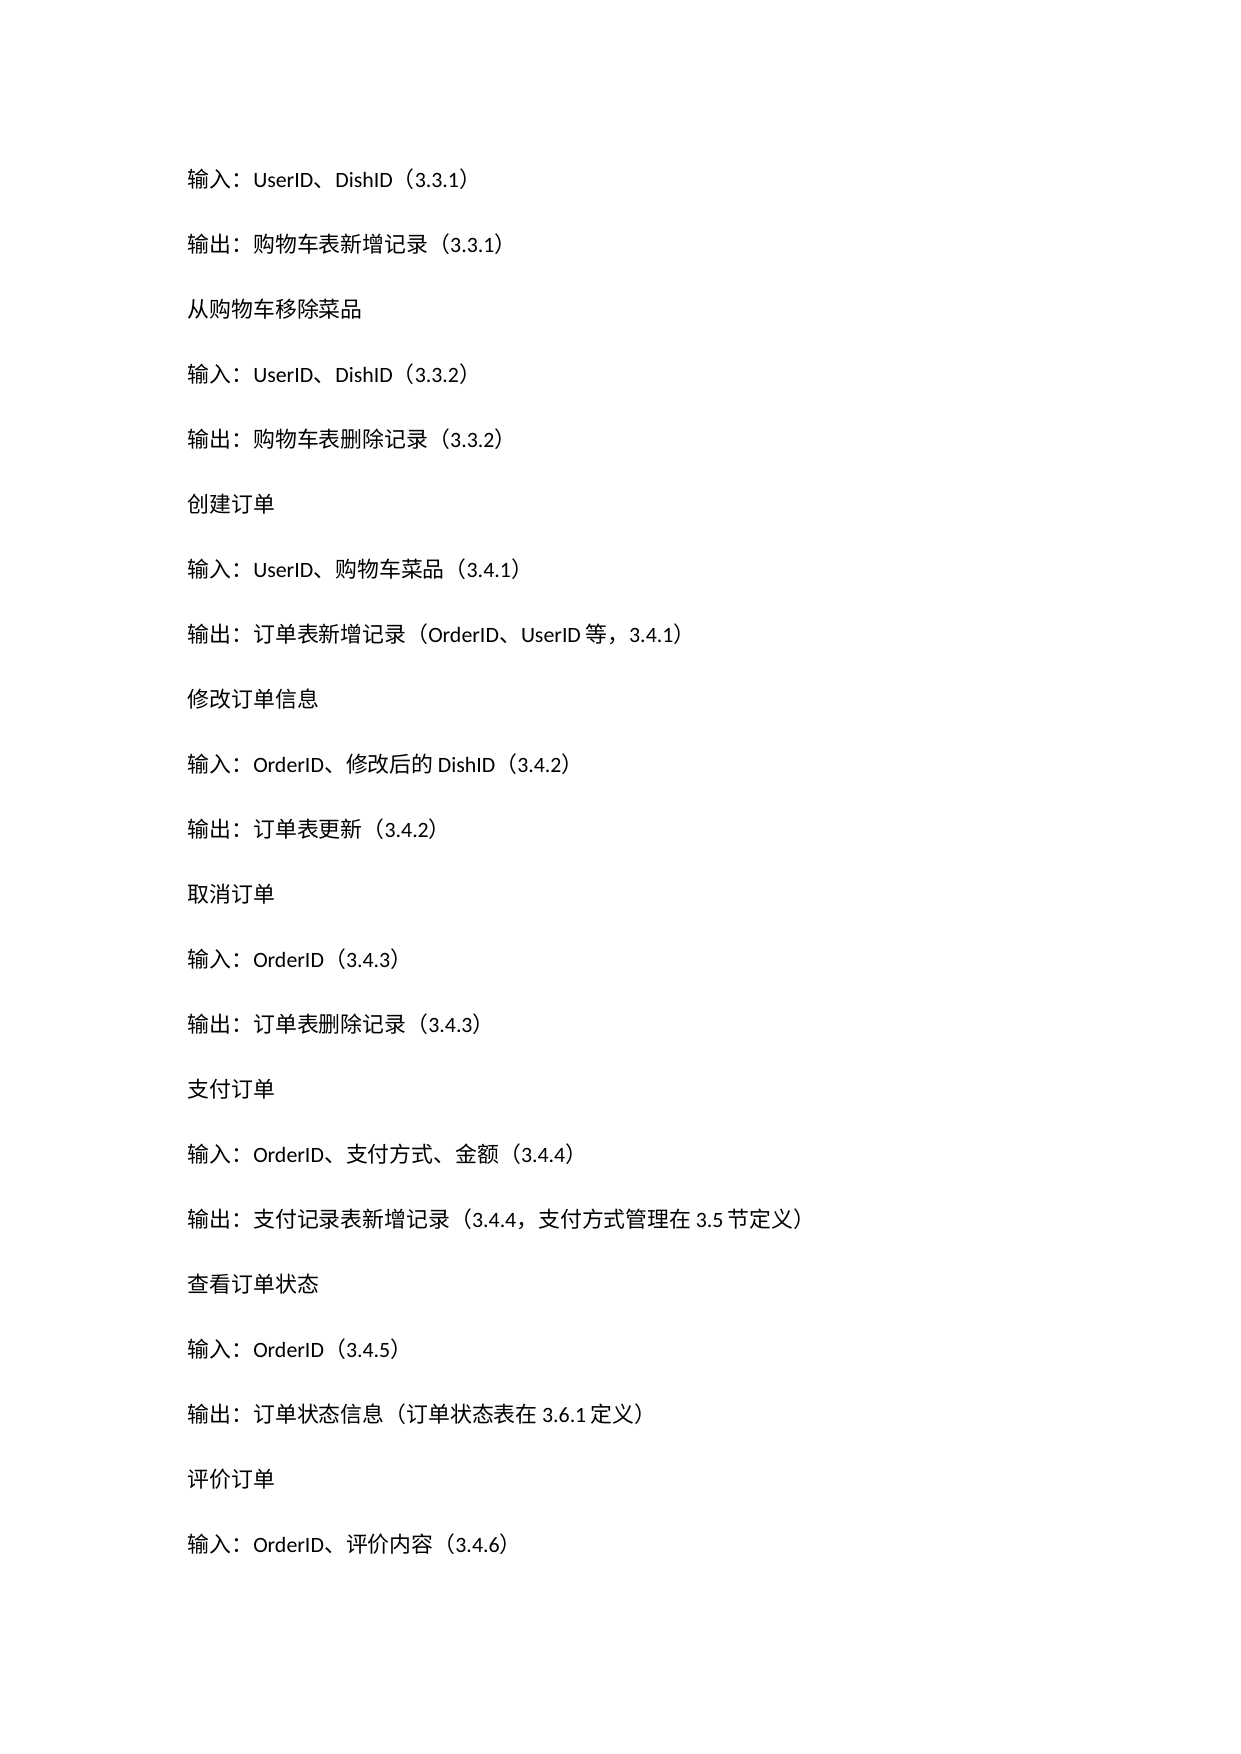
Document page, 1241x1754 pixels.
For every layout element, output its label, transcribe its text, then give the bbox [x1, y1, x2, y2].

text 输入：OrderID（3.4.3） [187, 942, 1053, 974]
text 输出：订单表新增记录（OrderID、UserID等，3.4.1） [187, 617, 1053, 649]
text 输入：UserID、购物车菜品（3.4.1） [187, 552, 1053, 584]
text 输入：UserID、DishID（3.3.2） [187, 357, 1053, 389]
text 支付订单 [187, 1072, 1053, 1104]
text 输入：UserID、DishID（3.3.1） [187, 162, 1053, 194]
text 输入：OrderID、评价内容（3.4.6） [187, 1527, 1053, 1559]
text 修改订单信息 [187, 682, 1053, 714]
text 输出：订单表删除记录（3.4.3） [187, 1007, 1053, 1039]
text 输出：购物车表删除记录（3.3.2） [187, 422, 1053, 454]
text 输出：订单状态信息（订单状态表在3.6.1定义） [187, 1397, 1053, 1429]
text 输出：购物车表新增记录（3.3.1） [187, 227, 1053, 259]
text 输出：支付记录表新增记录（3.4.4，支付方式管理在3.5节定义） [187, 1202, 1053, 1234]
text 取消订单 [187, 877, 1053, 909]
text 创建订单 [187, 487, 1053, 519]
text 输入：OrderID（3.4.5） [187, 1332, 1053, 1364]
text 输入：OrderID、支付方式、金额（3.4.4） [187, 1137, 1053, 1169]
text 输入：OrderID、修改后的DishID（3.4.2） [187, 747, 1053, 779]
text 评价订单 [187, 1462, 1053, 1494]
text 从购物车移除菜品 [187, 292, 1053, 324]
text 输出：订单表更新（3.4.2） [187, 812, 1053, 844]
text 查看订单状态 [187, 1267, 1053, 1299]
